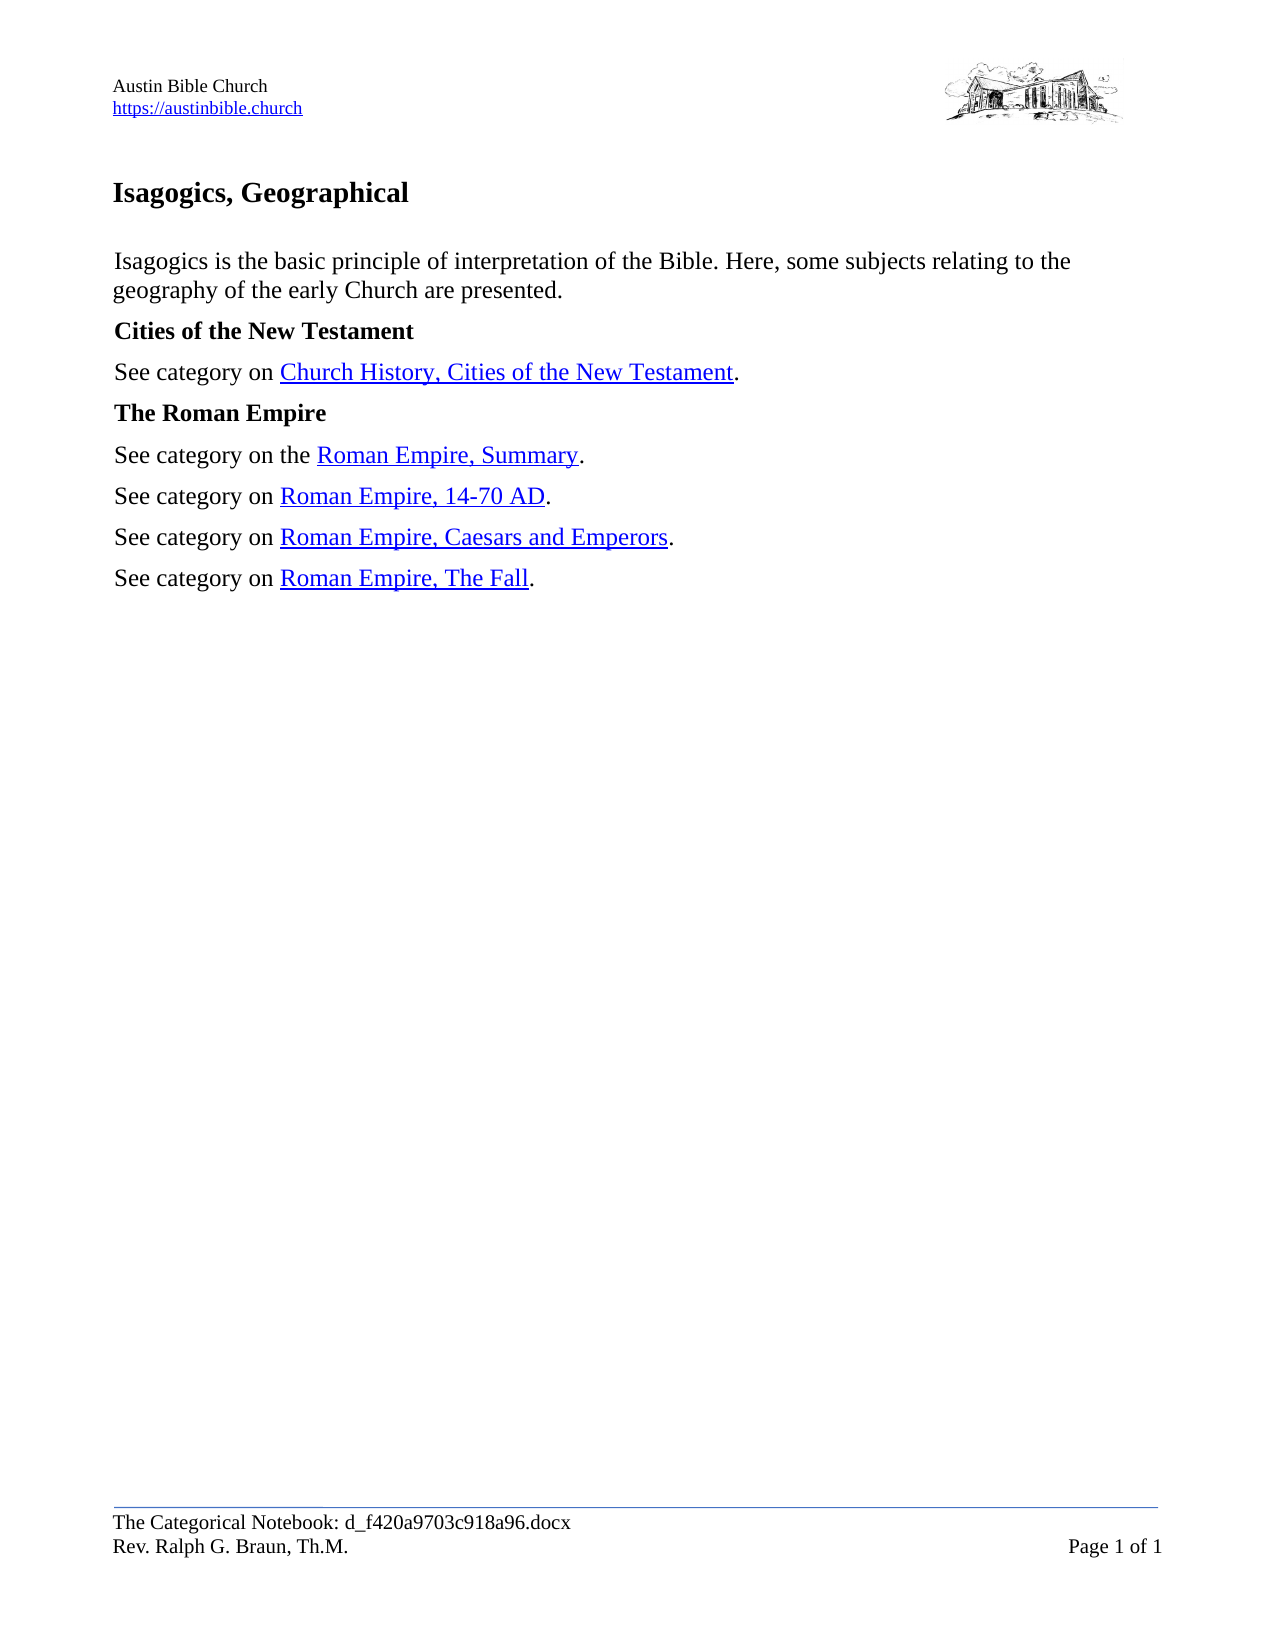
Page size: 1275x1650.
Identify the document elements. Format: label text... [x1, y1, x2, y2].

text See category on the Roman Empire, Summary. [112, 440, 1162, 468]
subtitle Isagogics, Geographical [112, 175, 1162, 208]
picture [944, 58, 1124, 125]
text The Roman Empire [112, 398, 1162, 427]
text Cities of the New Testament [112, 316, 1162, 345]
text Isagogics is the basic principle of interpretation of the Bible. Here, some subjects relating to the geography of the early Church are presented. [112, 246, 1162, 303]
text See category on Roman Empire, 14-70 AD. [112, 481, 1162, 510]
text See category on Roman Empire, Caesars and Emperors. [112, 522, 1162, 551]
text See category on Roman Empire, The Fall. [112, 563, 1162, 592]
text See category on Church History, Cities of the New Testament. [112, 357, 1162, 386]
